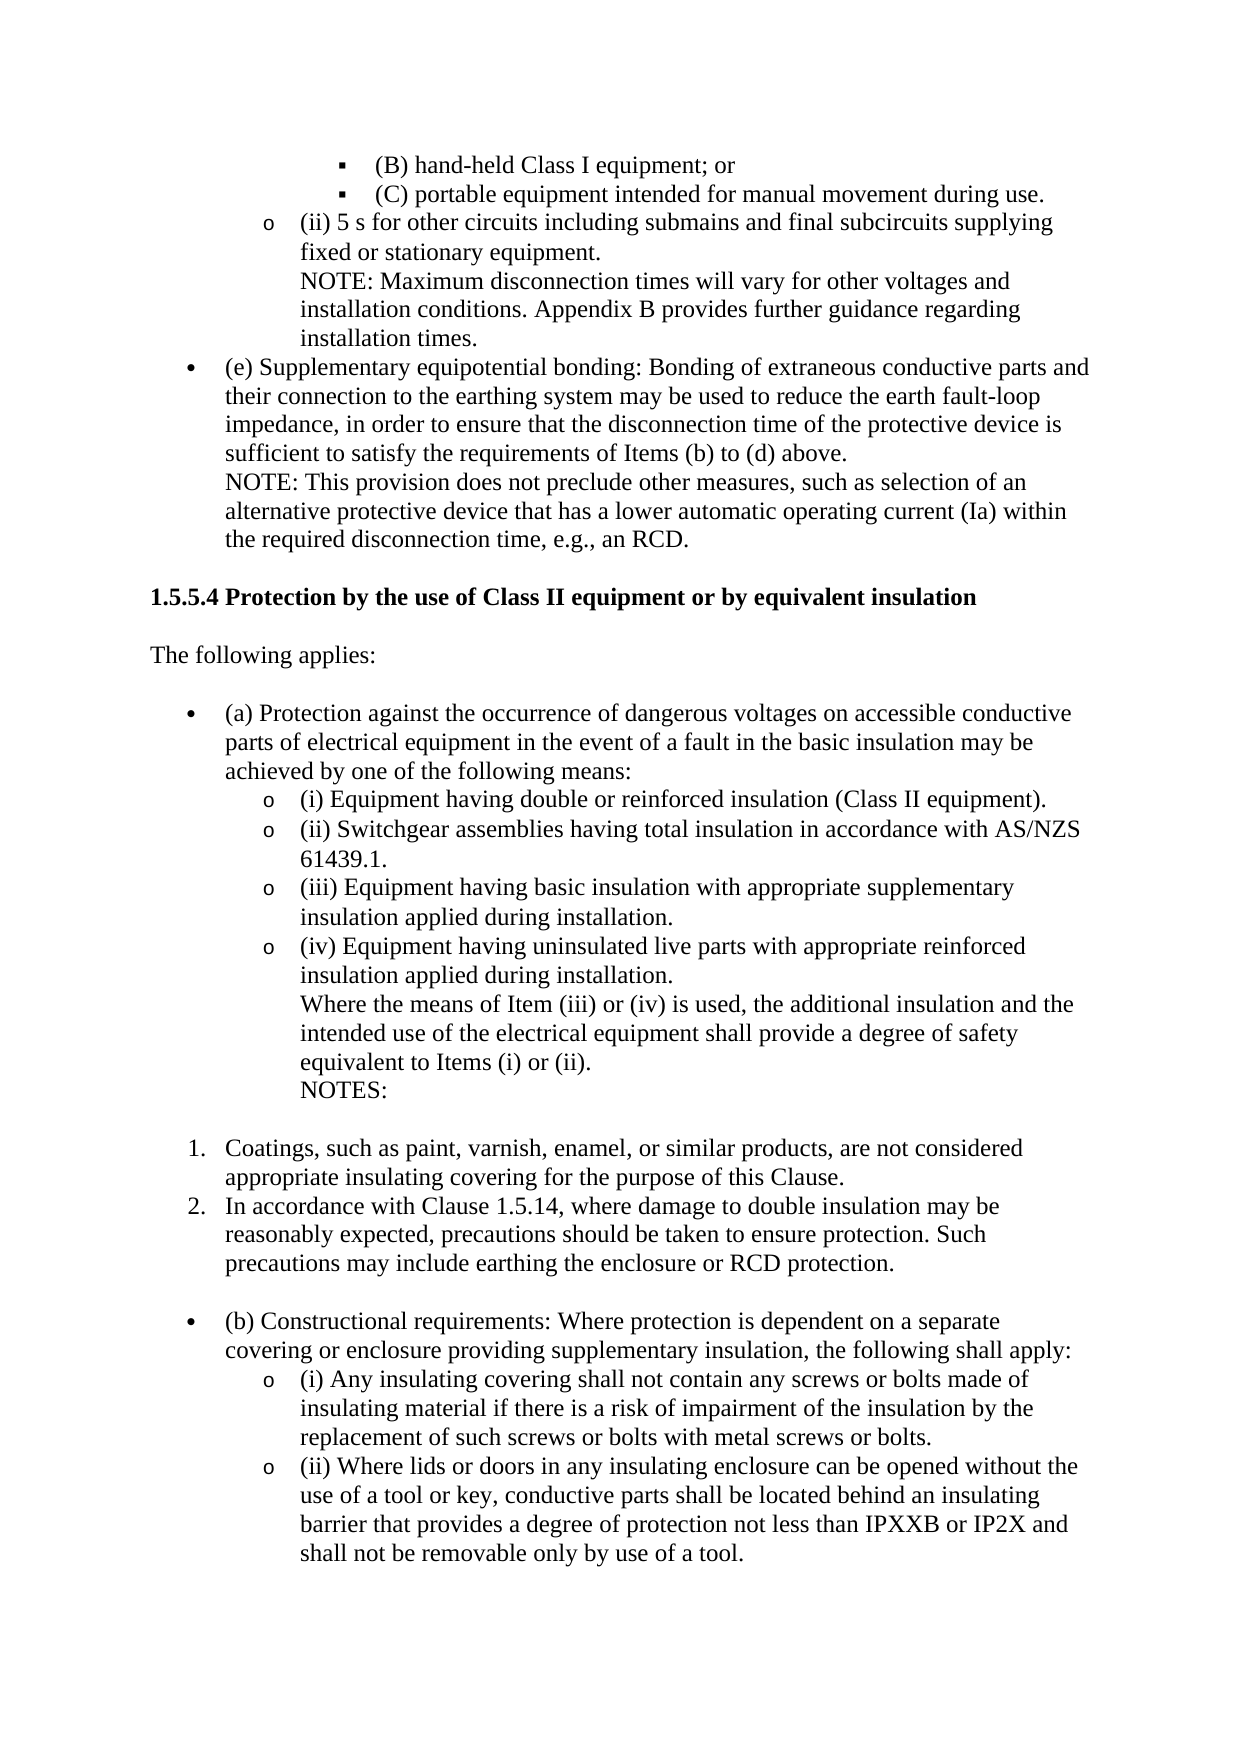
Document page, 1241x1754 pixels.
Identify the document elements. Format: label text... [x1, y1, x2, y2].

text 1.5.5.4 Protection by the use of Class II equipment or by equivalent insulation [150, 582, 1090, 611]
list (i) Any insulating covering shall not contain any screws or bolts made of insulating material if there is a risk of impairment of the insulation by the replacement of such screws or bolts with metal screws or bolts. [262, 1364, 1090, 1451]
list (a) Protection against the occurrence of dangerous voltages on accessible conductive parts of electrical equipment in the event of a fault in the basic insulation may be achieved by one of the following means: [187, 698, 1090, 784]
list In accordance with Clause 1.5.14, where damage to double insulation may be reasonably expected, precautions should be taken to ensure protection. Such precautions may include earthing the enclosure or RCD protection. [187, 1191, 1090, 1277]
text The following applies: [150, 640, 1090, 669]
list (ii) 5 s for other circuits including submains and final subcircuits supplying fixed or stationary equipment. NOTE: Maximum disconnection times will vary for other voltages and installation conditions. Appendix B provides further guidance regarding installation times. [262, 207, 1090, 352]
list (iii) Equipment having basic insulation with appropriate supplementary insulation applied during installation. [262, 872, 1090, 931]
list (i) Equipment having double or reinforced insulation (Class II equipment). [262, 784, 1090, 814]
list (ii) Where lids or doors in any insulating enclosure can be opened without the use of a tool or key, conductive parts shall be located behind an insulating barrier that provides a degree of protection not less than IPXXB or IP2X and shall not be removable only by use of a tool. [262, 1451, 1090, 1567]
list (e) Supplementary equipotential bonding: Bonding of extraneous conductive parts and their connection to the earthing system may be used to reduce the earth fault-loop impedance, in order to ensure that the disconnection time of the protective device is sufficient to satisfy the requirements of Items (b) to (d) above. NOTE: This provision does not preclude other measures, such as selection of an alternative protective device that has a lower automatic operating current (Ia) within the required disconnection time, e.g., an RCD. [187, 352, 1090, 553]
list (b) Constructional requirements: Where protection is dependent on a separate covering or enclosure providing supplementary insulation, the following shall apply: [187, 1306, 1090, 1364]
list (ii) Switchgear assemblies having total insulation in accordance with AS/NZS 61439.1. [262, 814, 1090, 872]
list (C) portable equipment intended for manual movement during use. [337, 179, 1090, 207]
list (iv) Equipment having uninsulated live parts with appropriate reinforced insulation applied during installation. Where the means of Item (iii) or (iv) is used, the additional insulation and the intended use of the electrical equipment shall provide a degree of safety equivalent to Items (i) or (ii). NOTES: [262, 931, 1090, 1104]
list (B) hand-held Class I equipment; or [337, 150, 1090, 179]
list Coatings, such as paint, varnish, enamel, or similar products, are not considered appropriate insulating covering for the purpose of this Clause. [187, 1133, 1090, 1191]
